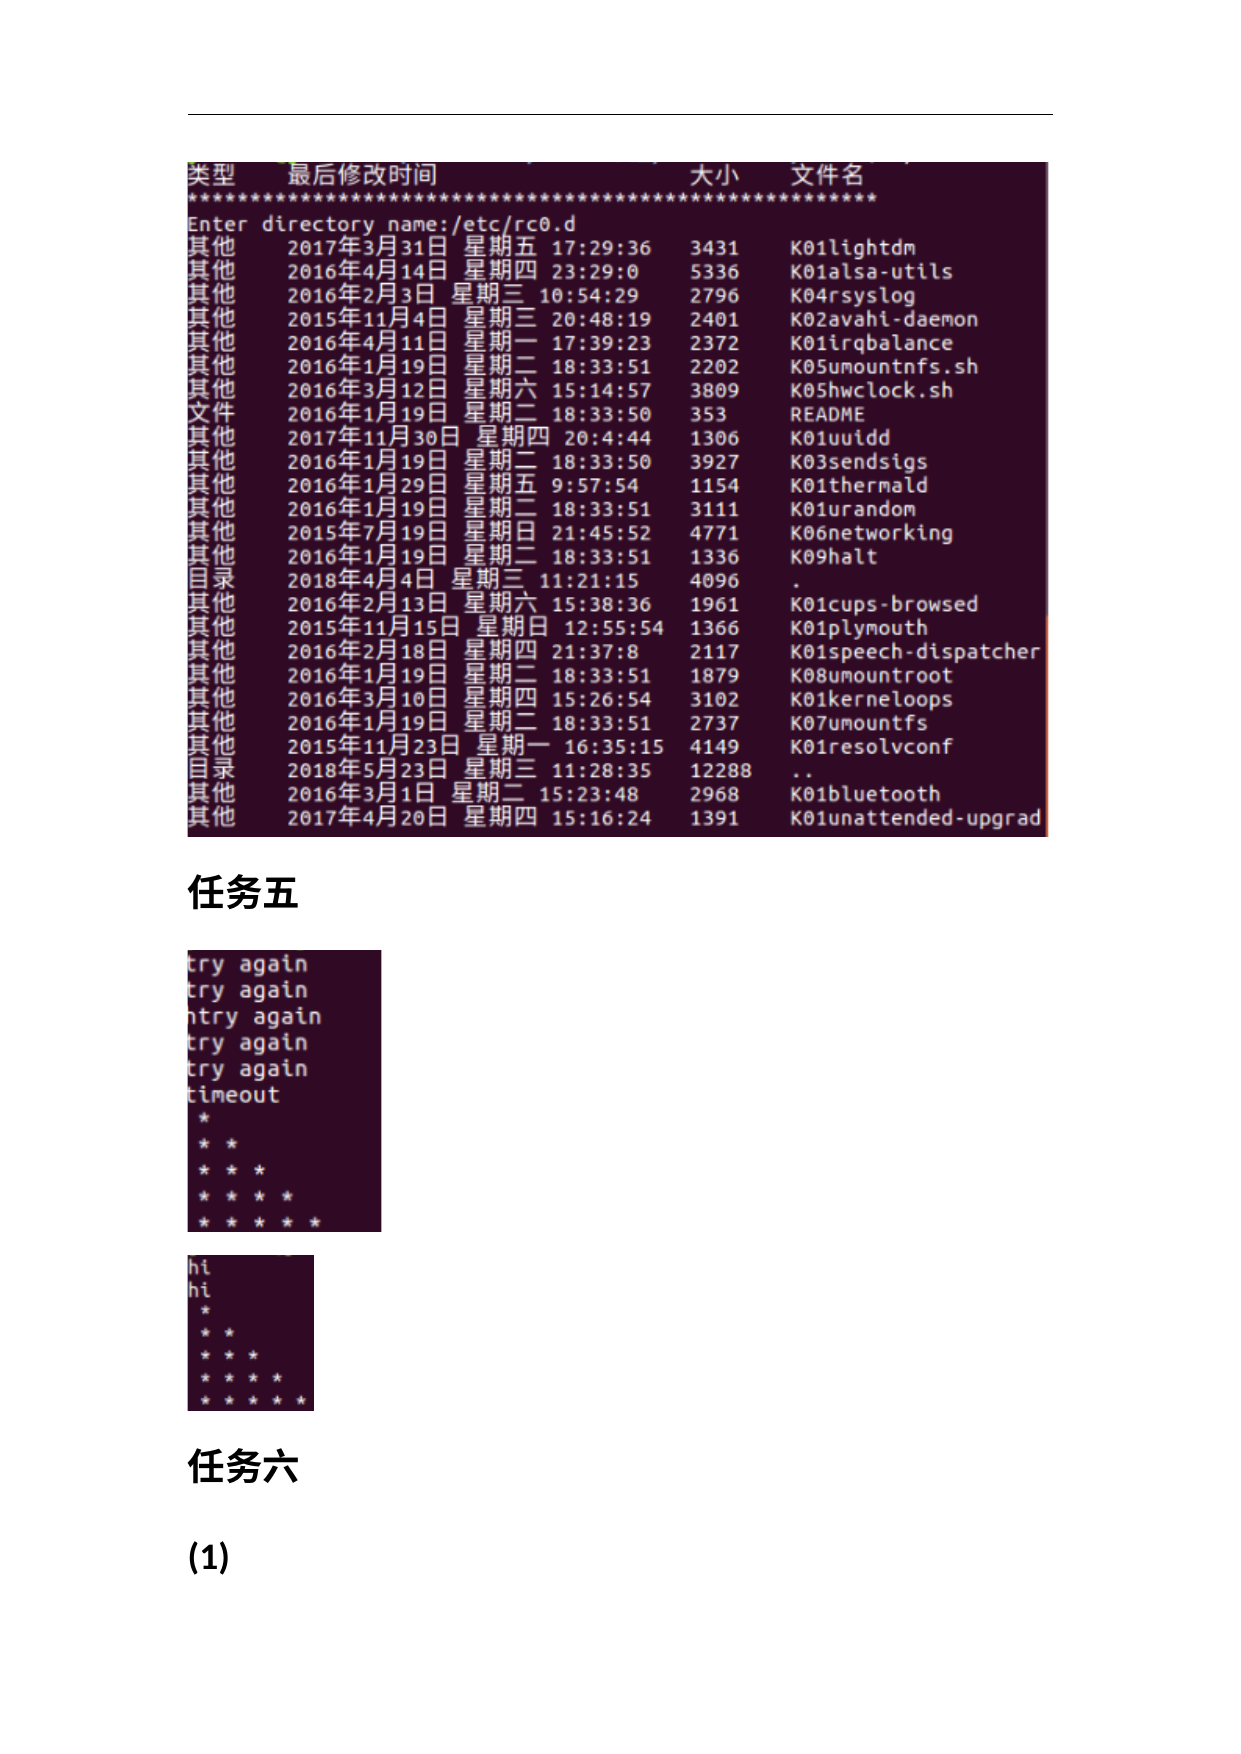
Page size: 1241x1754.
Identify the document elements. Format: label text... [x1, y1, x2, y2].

list 任务五 [187, 858, 1053, 923]
picture [187, 950, 382, 1232]
picture [187, 162, 1049, 837]
picture [187, 1255, 314, 1411]
list 任务六 [187, 1432, 1053, 1497]
list (1) [187, 1524, 1053, 1589]
